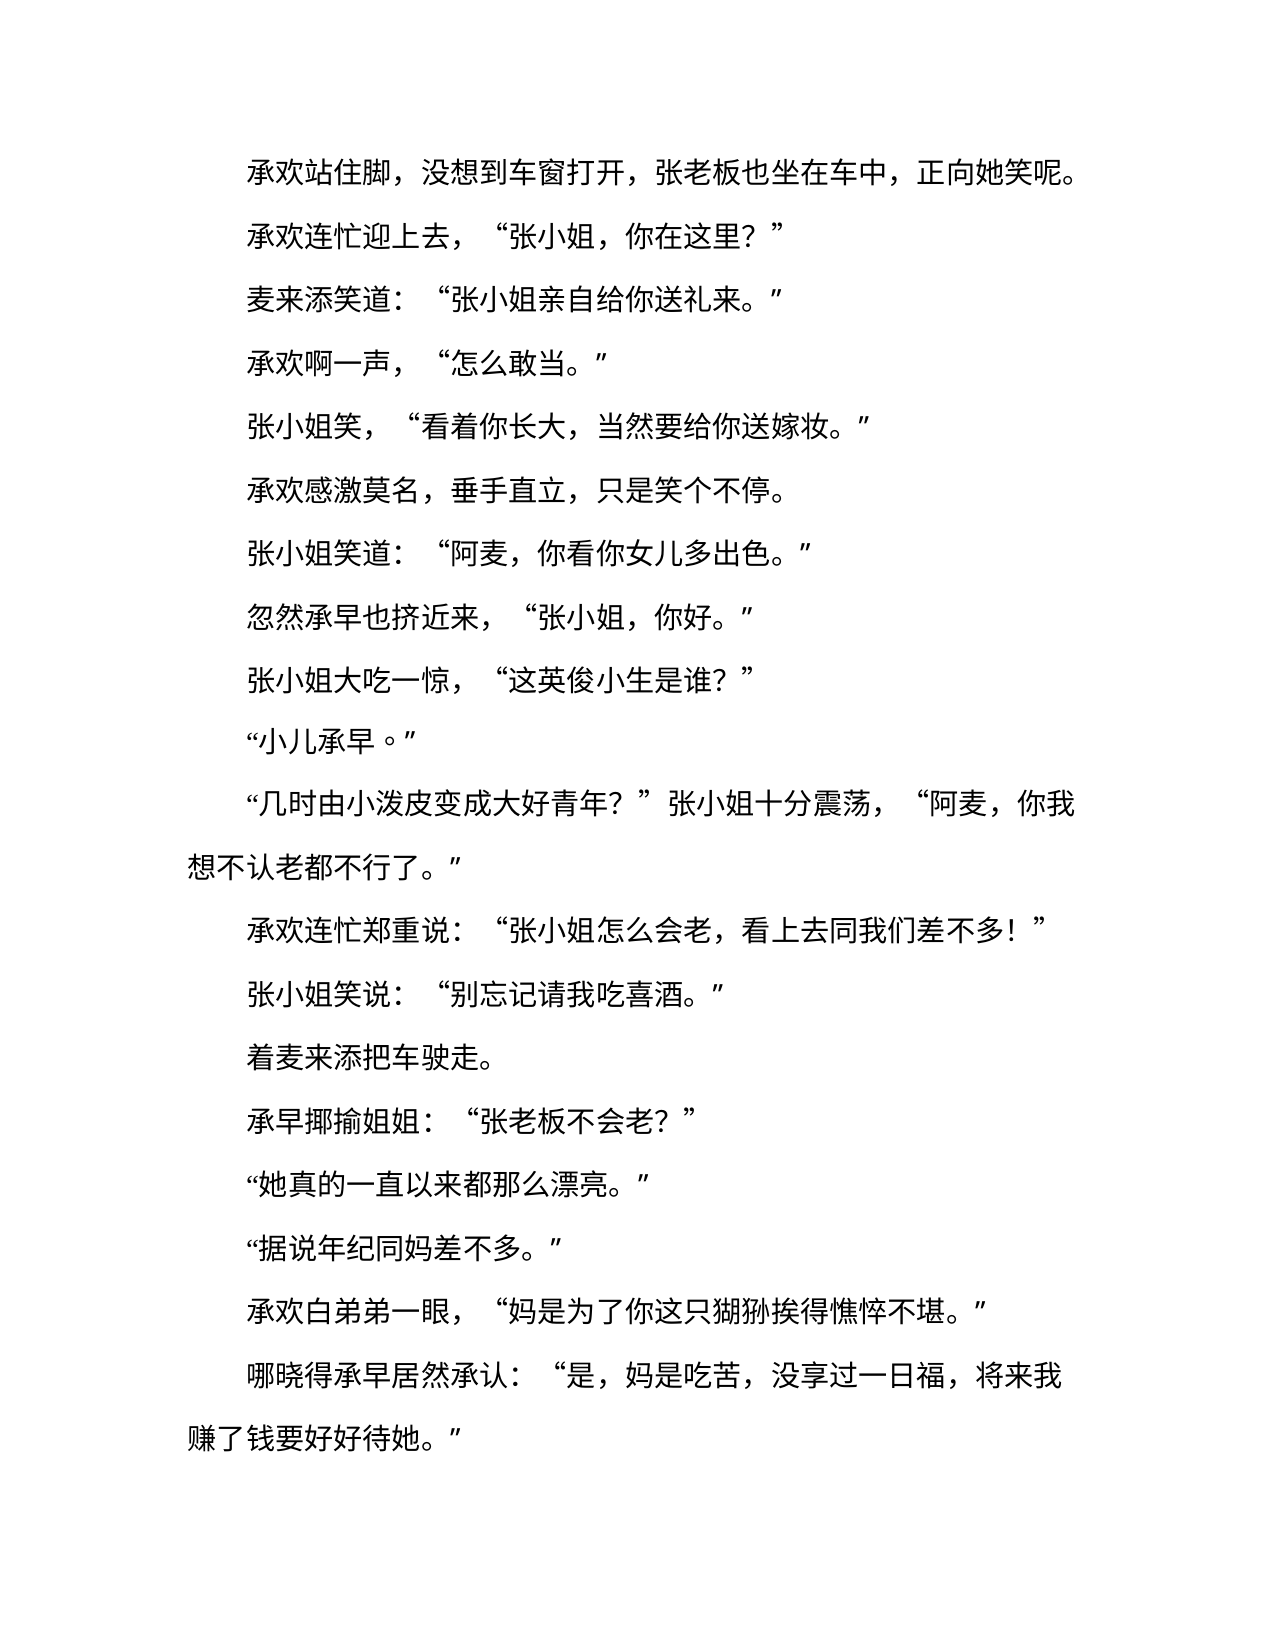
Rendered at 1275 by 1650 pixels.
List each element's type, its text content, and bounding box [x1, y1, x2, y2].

text 承欢连忙郑重说：“张小姐怎么会老，看上去同我们差不多！” [187, 908, 1087, 950]
text 麦来添笑道：“张小姐亲自给你送礼来。” [187, 277, 1087, 319]
text 张小姐笑道：“阿麦，你看你女儿多出色。” [187, 531, 1087, 573]
text 承欢感激莫名，垂手直立，只是笑个不停。 [187, 467, 1087, 510]
text 哪晓得承早居然承认：“是，妈是吃苦，没享过一日福，将来我赚了钱要好好待她。” [187, 1352, 1087, 1458]
text 承欢啊一声，“怎么敢当。” [187, 340, 1087, 383]
text 张小姐笑说：“别忘记请我吃喜酒。” [187, 971, 1087, 1014]
text “几时由小泼皮变成大好青年？”张小姐十分震荡，“阿麦，你我想不认老都不行了。” [187, 781, 1087, 887]
text “据说年纪同妈差不多。” [187, 1225, 1087, 1268]
text 忽然承早也挤近来，“张小姐，你好。” [187, 594, 1087, 637]
text “小儿承早。” [187, 721, 1087, 761]
text 张小姐笑，“看着你长大，当然要给你送嫁妆。” [187, 404, 1087, 446]
text 承早揶揄姐姐：“张老板不会老？” [187, 1098, 1087, 1141]
text 承欢连忙迎上去，“张小姐，你在这里？” [187, 213, 1087, 256]
text 承欢站住脚，没想到车窗打开，张老板也坐在车中，正向她笑呢。 [187, 150, 1087, 192]
text 着麦来添把车驶走。 [187, 1035, 1087, 1077]
text 承欢白弟弟一眼，“妈是为了你这只猢狲挨得憔悴不堪。” [187, 1289, 1087, 1331]
text “她真的一直以来都那么漂亮。” [187, 1162, 1087, 1204]
text 张小姐大吃一惊，“这英俊小生是谁？” [187, 658, 1087, 700]
